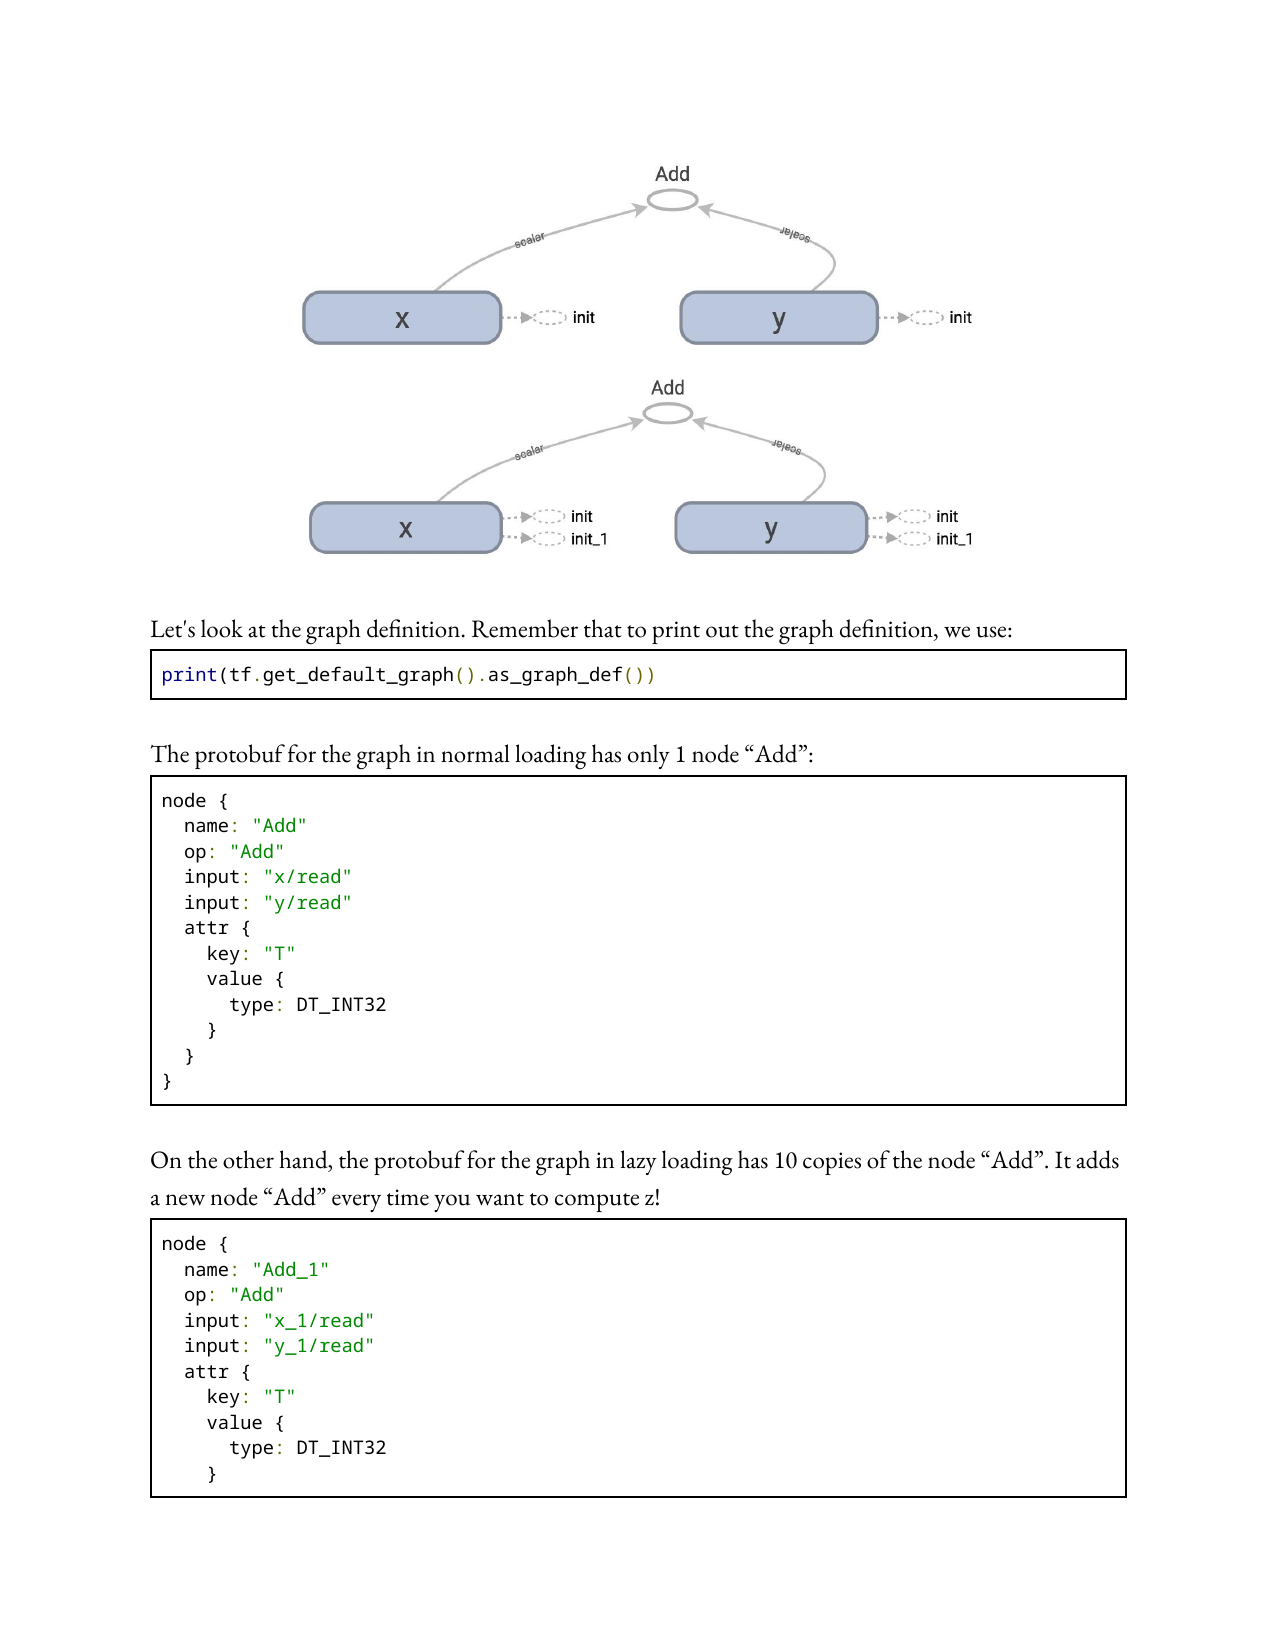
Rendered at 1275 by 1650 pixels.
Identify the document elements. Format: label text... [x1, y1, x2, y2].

text Let's look at the graph definition. Remember that to print out the graph definition, we use: [150, 612, 1125, 644]
text On the other hand, the protobuf for the graph in lazy loading has 10 copies of the node “Add”. It adds a new node “Add” every time you want to compute z! [150, 1143, 1125, 1213]
text The protobuf for the graph in normal loading has only 1 node “Add”: [150, 737, 1125, 770]
picture [295, 359, 980, 570]
table_header node { name: "Add" op: "Add" input: "x/read" input: "y/read" attr { key: "T" value { type: DT_INT32 } } } [152, 777, 1125, 1104]
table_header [152, 1220, 1125, 1496]
picture [299, 150, 976, 355]
table_header print(tf.get_default_graph().as_graph_def()) [152, 651, 1125, 698]
